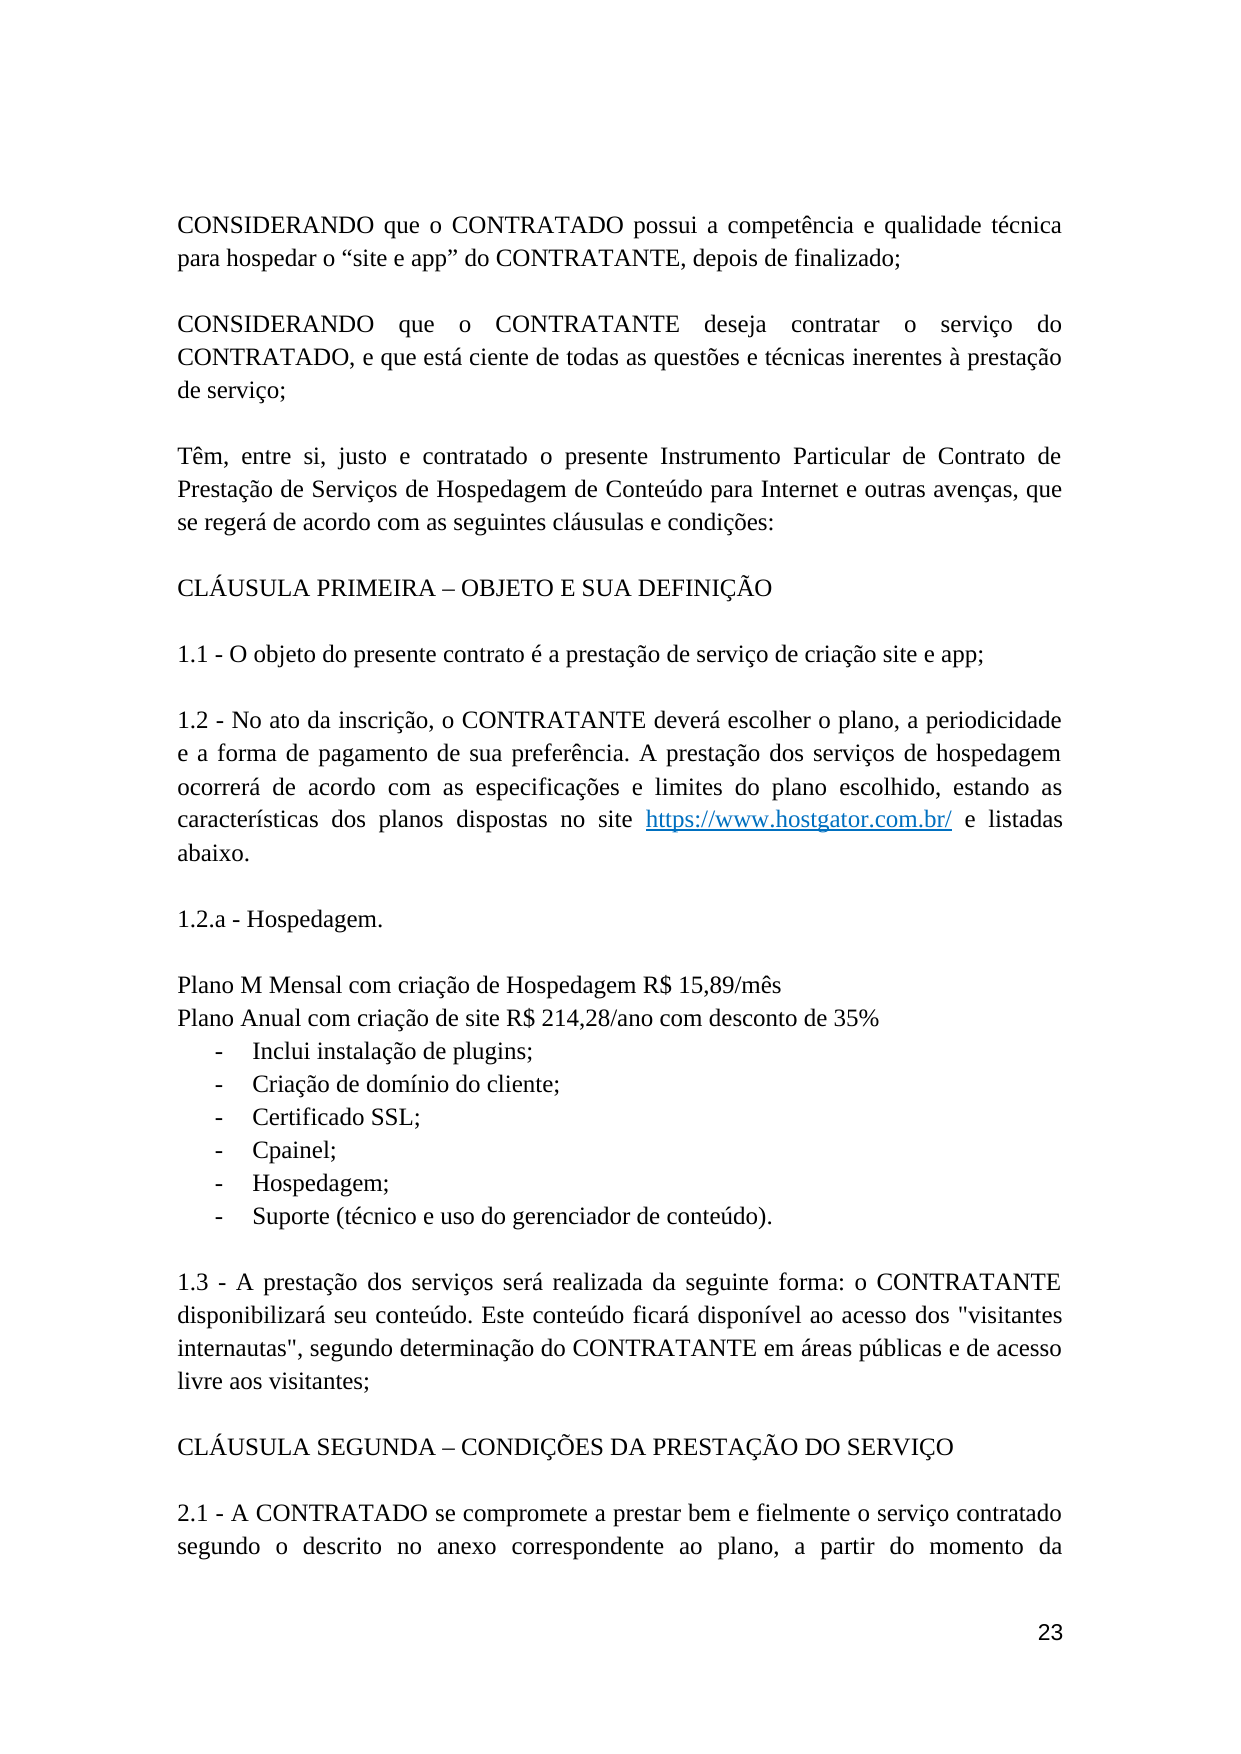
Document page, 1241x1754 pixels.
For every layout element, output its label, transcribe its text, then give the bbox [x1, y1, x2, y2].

list Hospedagem; [214, 1168, 1063, 1197]
list Certificado SSL; [214, 1102, 1063, 1131]
text 1.1 - O objeto do presente contrato é a prestação de serviço de criação site e app; [177, 639, 1063, 668]
text Plano Anual com criação de site R$ 214,28/ano com desconto de 35% [177, 1003, 1063, 1031]
text 1.2 - No ato da inscrição, o CONTRATANTE deverá escolher o plano, a periodicidade e a forma de pagamento de sua preferência. A prestação dos serviços de hospedagem ocorrerá de acordo com as especificações e limites do plano escolhido, estando as características dos planos dispostas no site https://www.hostgator.com.br/ e listadas abaixo. [177, 706, 1063, 866]
list Cpainel; [214, 1135, 1063, 1163]
list Suporte (técnico e uso do gerenciador de conteúdo). [214, 1201, 1063, 1229]
list Criação de domínio do cliente; [214, 1069, 1063, 1097]
text Plano M Mensal com criação de Hospedagem R$ 15,89/mês [177, 970, 1063, 998]
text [177, 1498, 1063, 1560]
text CONSIDERANDO que o CONTRATANTE deseja contratar o serviço do CONTRATADO, e que está ciente de todas as questões e técnicas inerentes à prestação de serviço; [177, 309, 1063, 404]
text Têm, entre si, justo e contratado o presente Instrumento Particular de Contrato de Prestação de Serviços de Hospedagem de Conteúdo para Internet e outras avenças, que se regerá de acordo com as seguintes cláusulas e condições: [177, 441, 1063, 536]
text CLÁUSULA PRIMEIRA – OBJETO E SUA DEFINIÇÃO [177, 573, 1063, 602]
list Inclui instalação de plugins; [214, 1036, 1063, 1064]
text CLÁUSULA SEGUNDA – CONDIÇÕES DA PRESTAÇÃO DO SERVIÇO [177, 1432, 1063, 1461]
text 1.3 - A prestação dos serviços será realizada da seguinte forma: o CONTRATANTE disponibilizará seu conteúdo. Este conteúdo ficará disponível ao acesso dos "visitantes internautas", segundo determinação do CONTRATANTE em áreas públicas e de acesso livre aos visitantes; [177, 1267, 1063, 1395]
text CONSIDERANDO que o CONTRATADO possui a competência e qualidade técnica para hospedar o “site e app” do CONTRATANTE, depois de finalizado; [177, 210, 1063, 272]
text 1.2.a - Hospedagem. [177, 904, 1063, 932]
